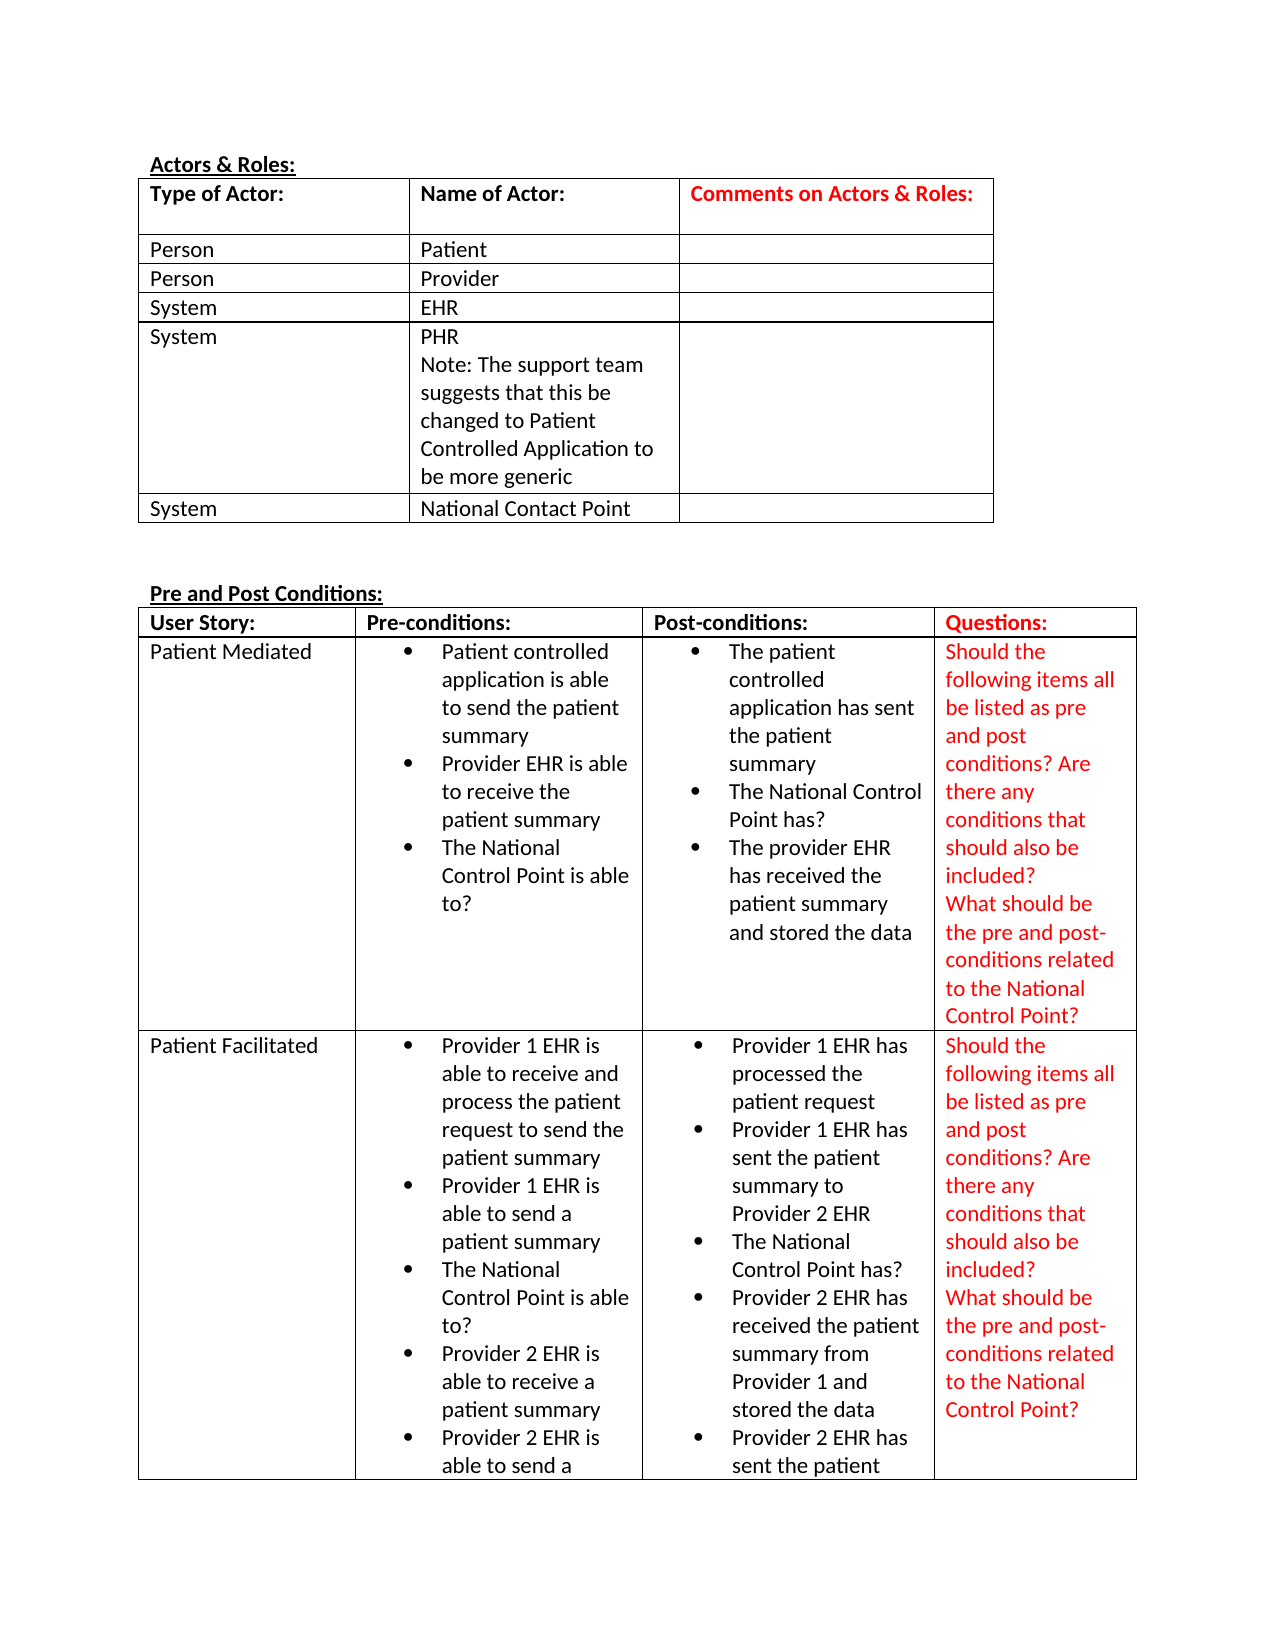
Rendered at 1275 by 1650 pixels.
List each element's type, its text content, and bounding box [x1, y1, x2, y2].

table_cell Patient controlled application is able to send the patient summary Provider EHR is able to receive the patient summary The National Control Point is able to? [356, 638, 642, 1030]
table_cell PHR Note: The support team suggests that this be changed to Patient Controlled Application to be more generic [410, 323, 679, 493]
table_header Post-conditions: [643, 608, 934, 636]
table_cell Patient [410, 235, 679, 263]
table_header User Story: [139, 608, 355, 636]
table_cell EHR [410, 293, 679, 321]
table_cell Patient Facilitated [139, 1031, 355, 1479]
table_header Questions: [935, 608, 1136, 636]
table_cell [643, 1031, 934, 1479]
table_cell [935, 1031, 1136, 1479]
table_cell [680, 323, 993, 493]
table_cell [356, 1031, 642, 1479]
table_cell System [139, 293, 409, 321]
table_header Pre-conditions: [356, 608, 642, 636]
table_cell [680, 293, 993, 321]
table_cell National Contact Point [410, 494, 679, 522]
text Actors & Roles: [150, 150, 1125, 178]
table_header Type of Actor: [139, 179, 409, 234]
table_cell [680, 264, 993, 292]
table_cell Person [139, 264, 409, 292]
table_header Comments on Actors & Roles: [680, 179, 993, 234]
table_cell [680, 494, 993, 522]
table_cell Provider [410, 264, 679, 292]
table_cell System [139, 323, 409, 493]
table_cell The patient controlled application has sent the patient summary The National Control Point has? The provider EHR has received the patient summary and stored the data [643, 638, 934, 1030]
table_header Name of Actor: [410, 179, 679, 234]
table_cell Patient Mediated [139, 638, 355, 1030]
table_cell System [139, 494, 409, 522]
table_cell Person [139, 235, 409, 263]
text Pre and Post Conditions: [150, 579, 1125, 607]
table_cell [680, 235, 993, 263]
